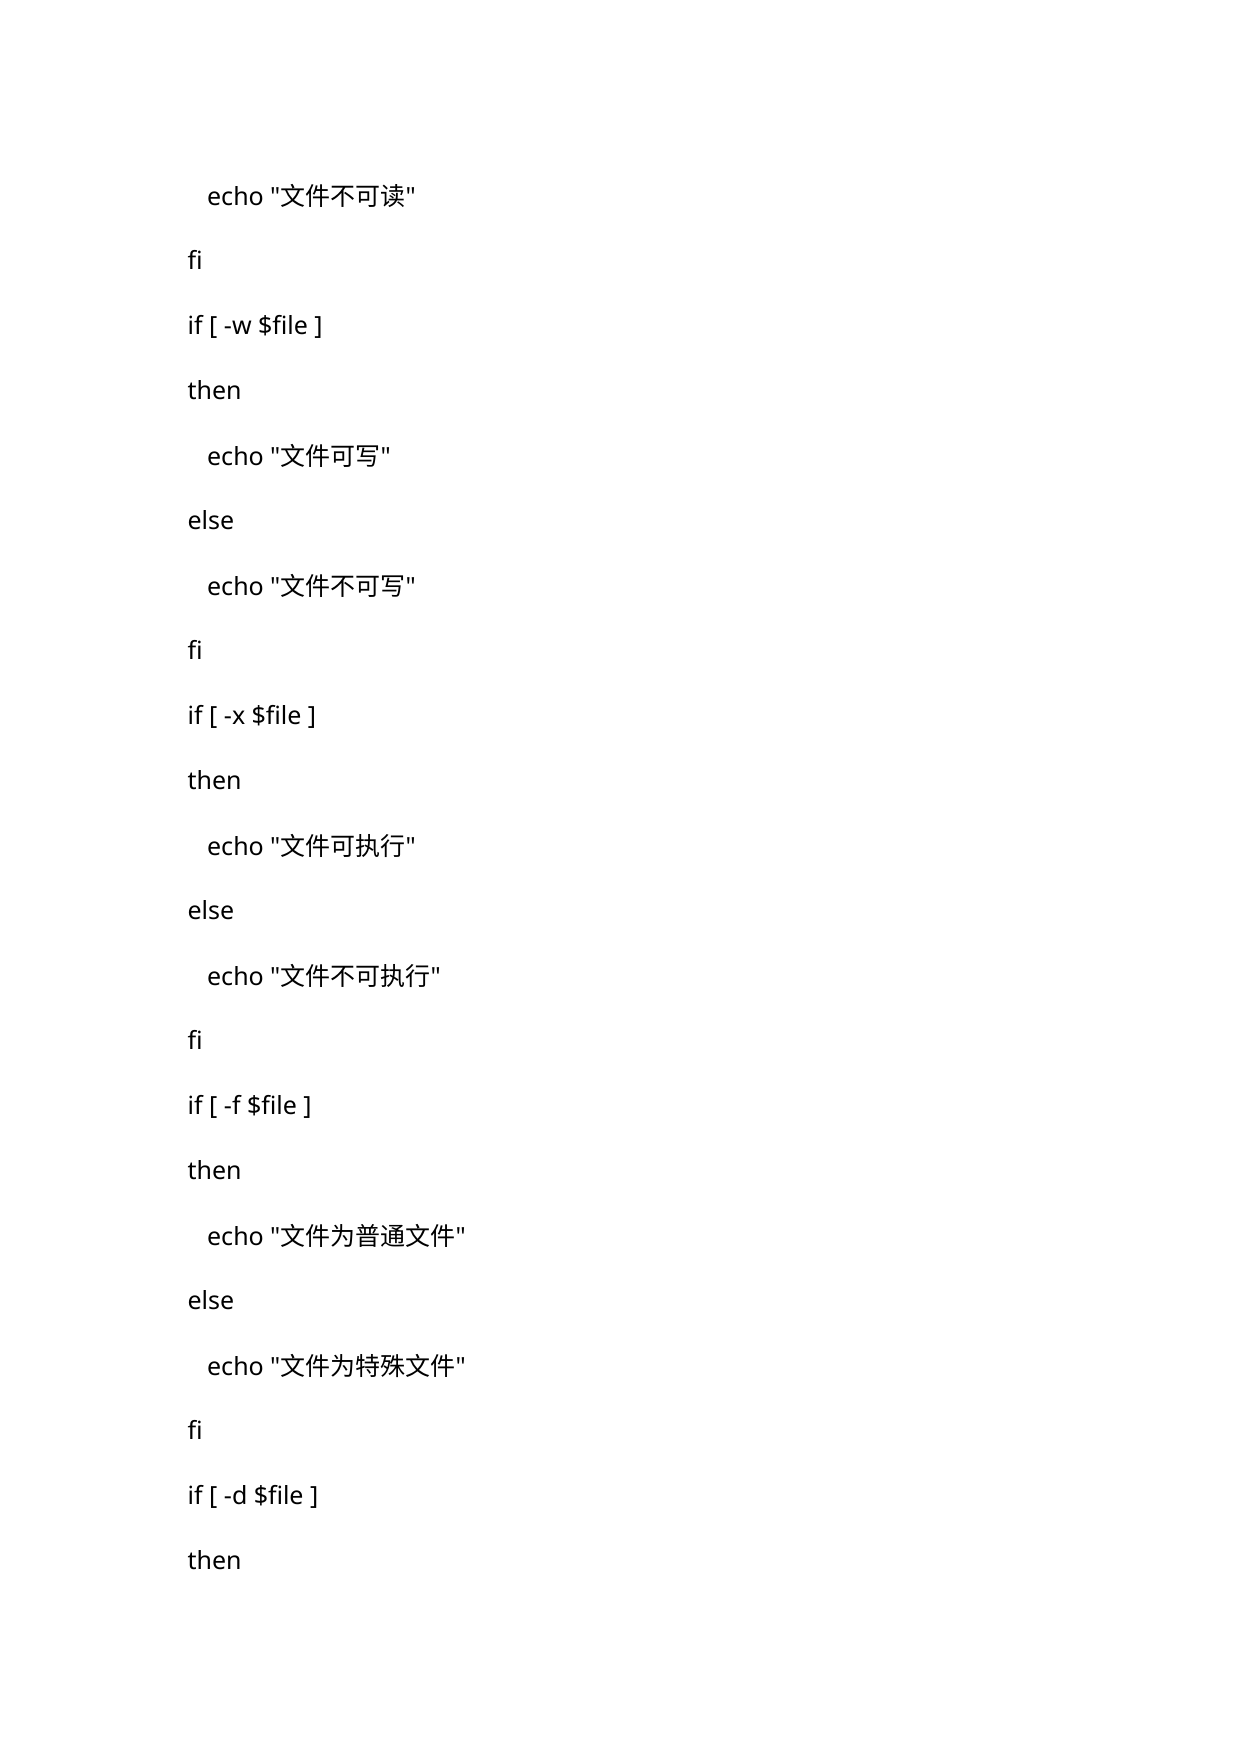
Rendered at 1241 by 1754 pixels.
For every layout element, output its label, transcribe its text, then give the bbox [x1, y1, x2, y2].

text fi [187, 1007, 1053, 1072]
text echo "文件不可读" [187, 162, 1053, 227]
text fi [187, 617, 1053, 682]
text echo "文件不可执行" [187, 942, 1053, 1007]
text then [187, 1137, 1053, 1202]
text else [187, 487, 1053, 552]
text echo "文件可写" [187, 422, 1053, 487]
text if [ -f $file ] [187, 1072, 1053, 1137]
text fi [187, 227, 1053, 292]
text if [ -d $file ] [187, 1462, 1053, 1527]
text else [187, 877, 1053, 942]
text fi [187, 1397, 1053, 1462]
text else [187, 1267, 1053, 1332]
text echo "文件可执行" [187, 812, 1053, 877]
text echo "文件为特殊文件" [187, 1332, 1053, 1397]
text if [ -w $file ] [187, 292, 1053, 357]
text then [187, 1527, 1053, 1592]
text echo "文件不可写" [187, 552, 1053, 617]
text then [187, 357, 1053, 422]
text echo "文件为普通文件" [187, 1202, 1053, 1267]
text then [187, 747, 1053, 812]
text if [ -x $file ] [187, 682, 1053, 747]
